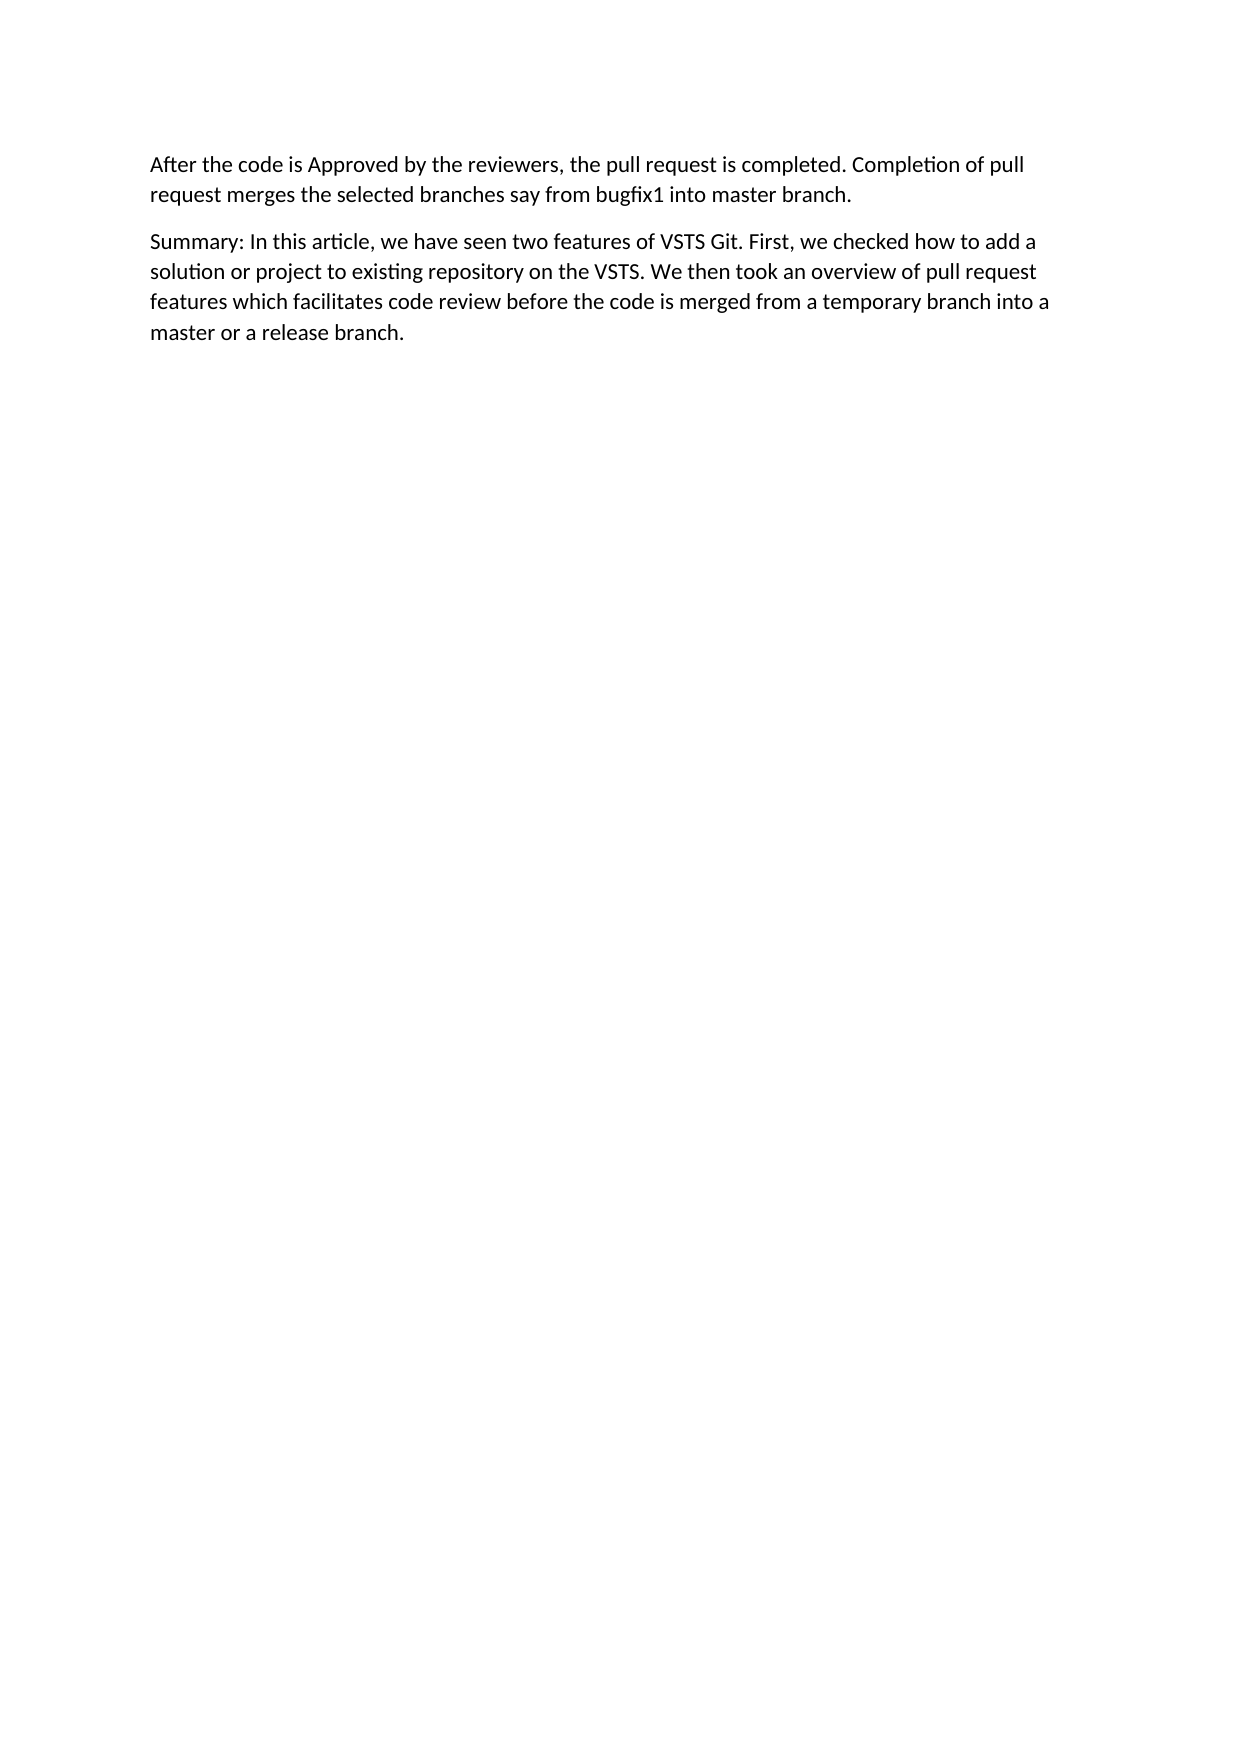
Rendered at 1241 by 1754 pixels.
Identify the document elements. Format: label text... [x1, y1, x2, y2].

text After the code is Approved by the reviewers, the pull request is completed. Completion of pull request merges the selected branches say from bugfix1 into master branch. [150, 150, 1090, 208]
text Summary: In this article, we have seen two features of VSTS Git. First, we checked how to add a solution or project to existing repository on the VSTS. We then took an overview of pull request features which facilitates code review before the code is merged from a temporary branch into a master or a release branch. [150, 227, 1090, 346]
